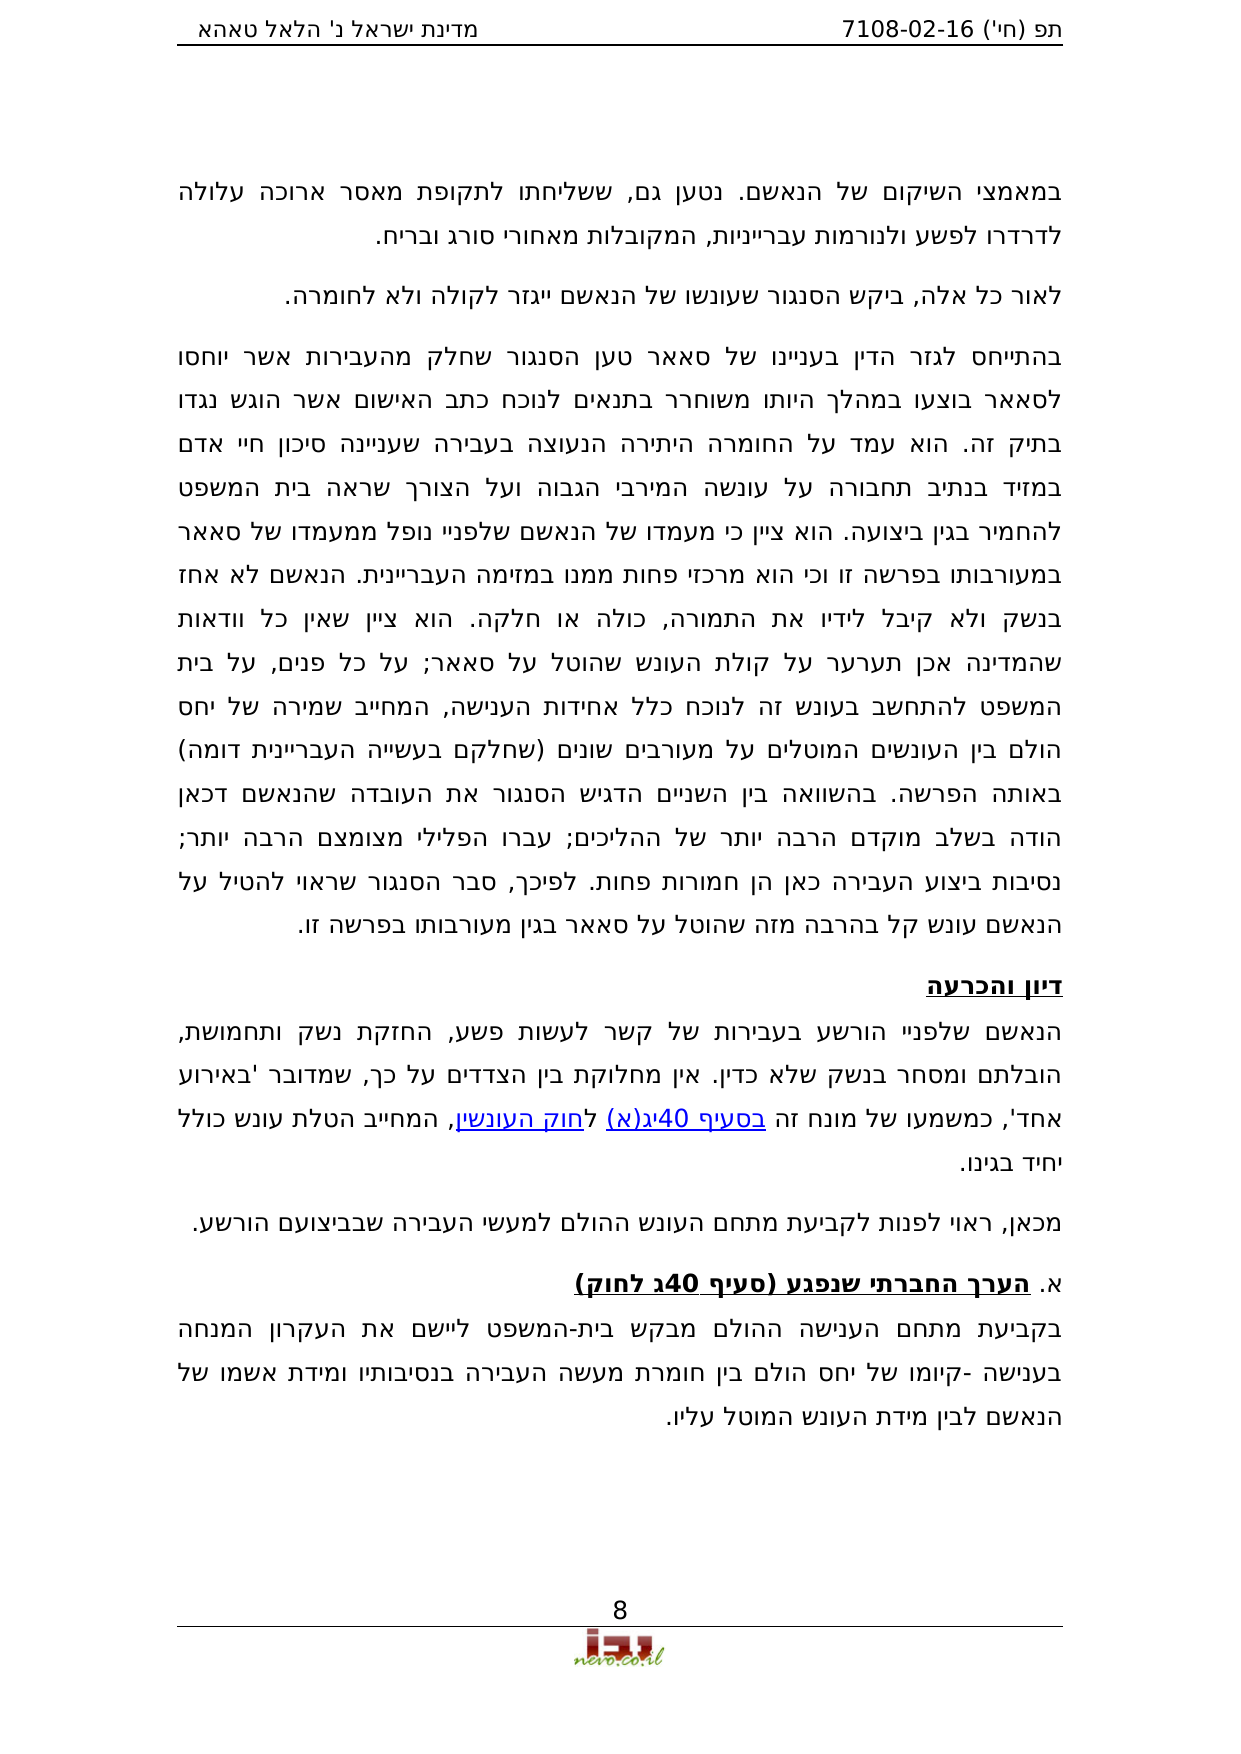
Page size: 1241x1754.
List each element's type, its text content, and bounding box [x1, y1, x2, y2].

text מכאן, ראוי לפנות לקביעת מתחם העונש ההולם למעשי העבירה שבביצועם הורשע. [177, 1208, 1063, 1238]
text דיון והכרעה [177, 971, 1063, 1000]
text בקביעת מתחם הענישה ההולם מבקש בית-המשפט ליישם את העקרון המנחה בענישה -קיומו של יחס הולם בין חומרת מעשה העבירה בנסיבותיו ומידת אשמו של הנאשם לבין מידת העונש המוטל עליו. [177, 1315, 1063, 1431]
picture [574, 1628, 666, 1667]
text בהתייחס לגזר הדין בעניינו של סאאר טען הסנגור שחלק מהעבירות אשר יוחסו לסאאר בוצעו במהלך היותו משוחרר בתנאים לנוכח כתב האישום אשר הוגש נגדו בתיק זה. הוא עמד על החומרה היתירה הנעוצה בעבירה שעניינה סיכון חיי אדם במזיד בנתיב תחבורה על עונשה המירבי הגבוה ועל הצורך שראה בית המשפט להחמיר בגין ביצועה. הוא ציין כי מעמדו של הנאשם שלפניי נופל ממעמדו של סאאר במעורבותו בפרשה זו וכי הוא מרכזי פחות ממנו במזימה העבריינית. הנאשם לא אחז בנשק ולא קיבל לידיו את התמורה, כולה או חלקה. הוא ציין שאין כל וודאות שהמדינה אכן תערער על קולת העונש שהוטל על סאאר; על כל פנים, על בית המשפט להתחשב בעונש זה לנוכח כלל אחידות הענישה, המחייב שמירה של יחס הולם בין העונשים המוטלים על מעורבים שונים (שחלקם בעשייה העבריינית דומה) באותה הפרשה. בהשוואה בין השניים הדגיש הסנגור את העובדה שהנאשם דכאן הודה בשלב מוקדם הרבה יותר של ההליכים; עברו הפלילי מצומצם הרבה יותר; נסיבות ביצוע העבירה כאן הן חמורות פחות. לפיכך, סבר הסנגור שראוי להטיל על הנאשם עונש קל בהרבה מזה שהוטל על סאאר בגין מעורבותו בפרשה זו. [177, 342, 1063, 940]
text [177, 177, 1063, 250]
text א. הערך החברתי שנפגע (סעיף 40ג לחוק) [177, 1269, 1063, 1298]
text לאור כל אלה, ביקש הסנגור שעונשו של הנאשם ייגזר לקולה ולא לחומרה. [177, 281, 1063, 311]
text הנאשם שלפניי הורשע בעבירות של קשר לעשות פשע, החזקת נשק ותחמושת, הובלתם ומסחר בנשק שלא כדין. אין מחלוקת בין הצדדים על כך, שמדובר 'באירוע אחד', כמשמעו של מונח זה בסעיף 40יג(א) לחוק העונשין, המחייב הטלת עונש כולל יחיד בגינו. [177, 1017, 1063, 1177]
